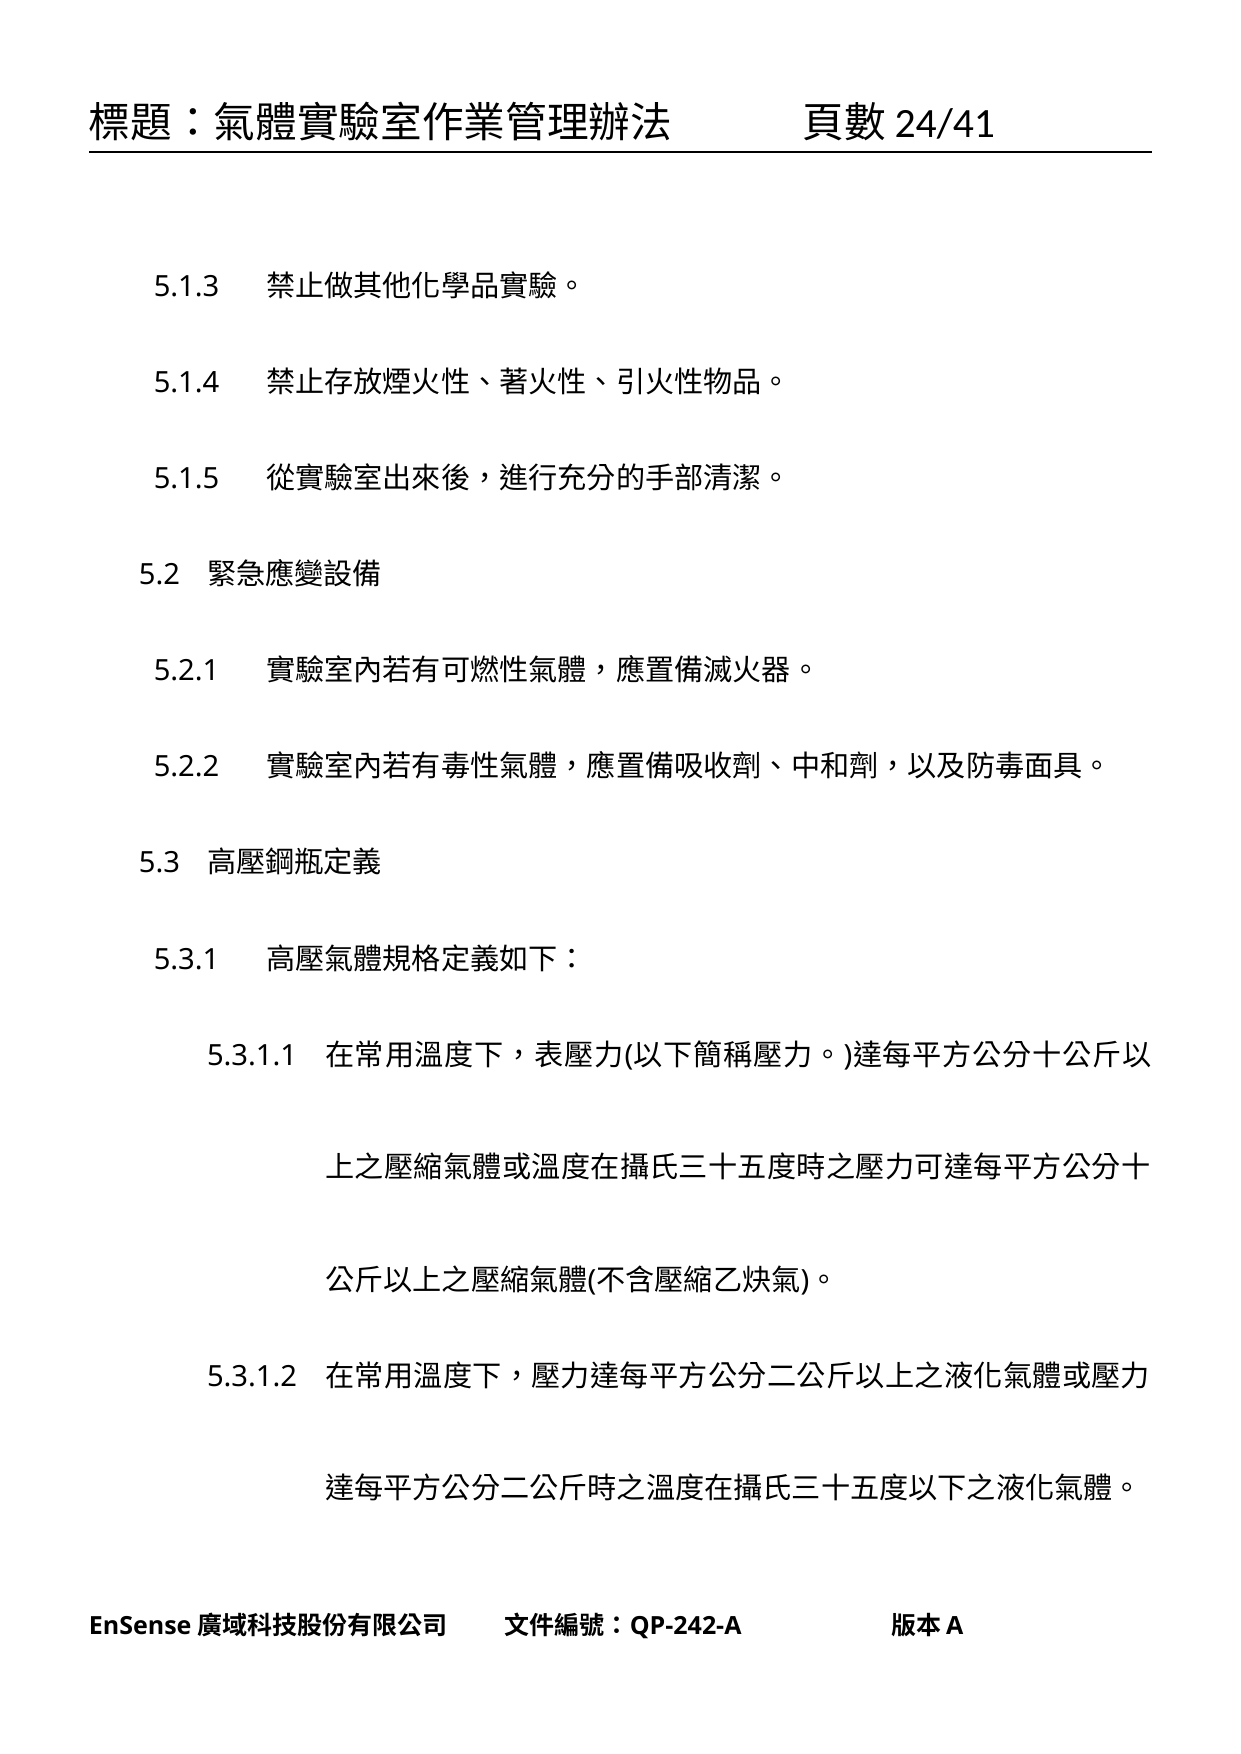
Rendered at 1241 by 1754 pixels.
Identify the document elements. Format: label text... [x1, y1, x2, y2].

list 在常用溫度下，壓力達每平方公分二公斤以上之液化氣體或壓力達每平方公分二公斤時之溫度在攝氏三十五度以下之液化氣體。 [207, 1336, 1152, 1524]
list 實驗室內若有可燃性氣體，應置備滅火器。 [139, 631, 1152, 706]
list 禁止做其他化學品實驗。 [139, 246, 1152, 321]
list 高壓鋼瓶定義 [139, 823, 1152, 898]
list 高壓氣體規格定義如下： [139, 919, 1152, 994]
list 在常用溫度下，表壓力(以下簡稱壓力。)達每平方公分十公斤以上之壓縮氣體或溫度在攝氏三十五度時之壓力可達每平方公分十公斤以上之壓縮氣體(不含壓縮乙炔氣)。 [207, 1015, 1152, 1315]
list 禁止存放煙火性、著火性、引火性物品。 [139, 342, 1152, 417]
list 從實驗室出來後，進行充分的手部清潔。 [139, 438, 1152, 513]
list 實驗室內若有毒性氣體，應置備吸收劑、中和劑，以及防毒面具。 [139, 727, 1152, 802]
list 緊急應變設備 [139, 534, 1152, 609]
